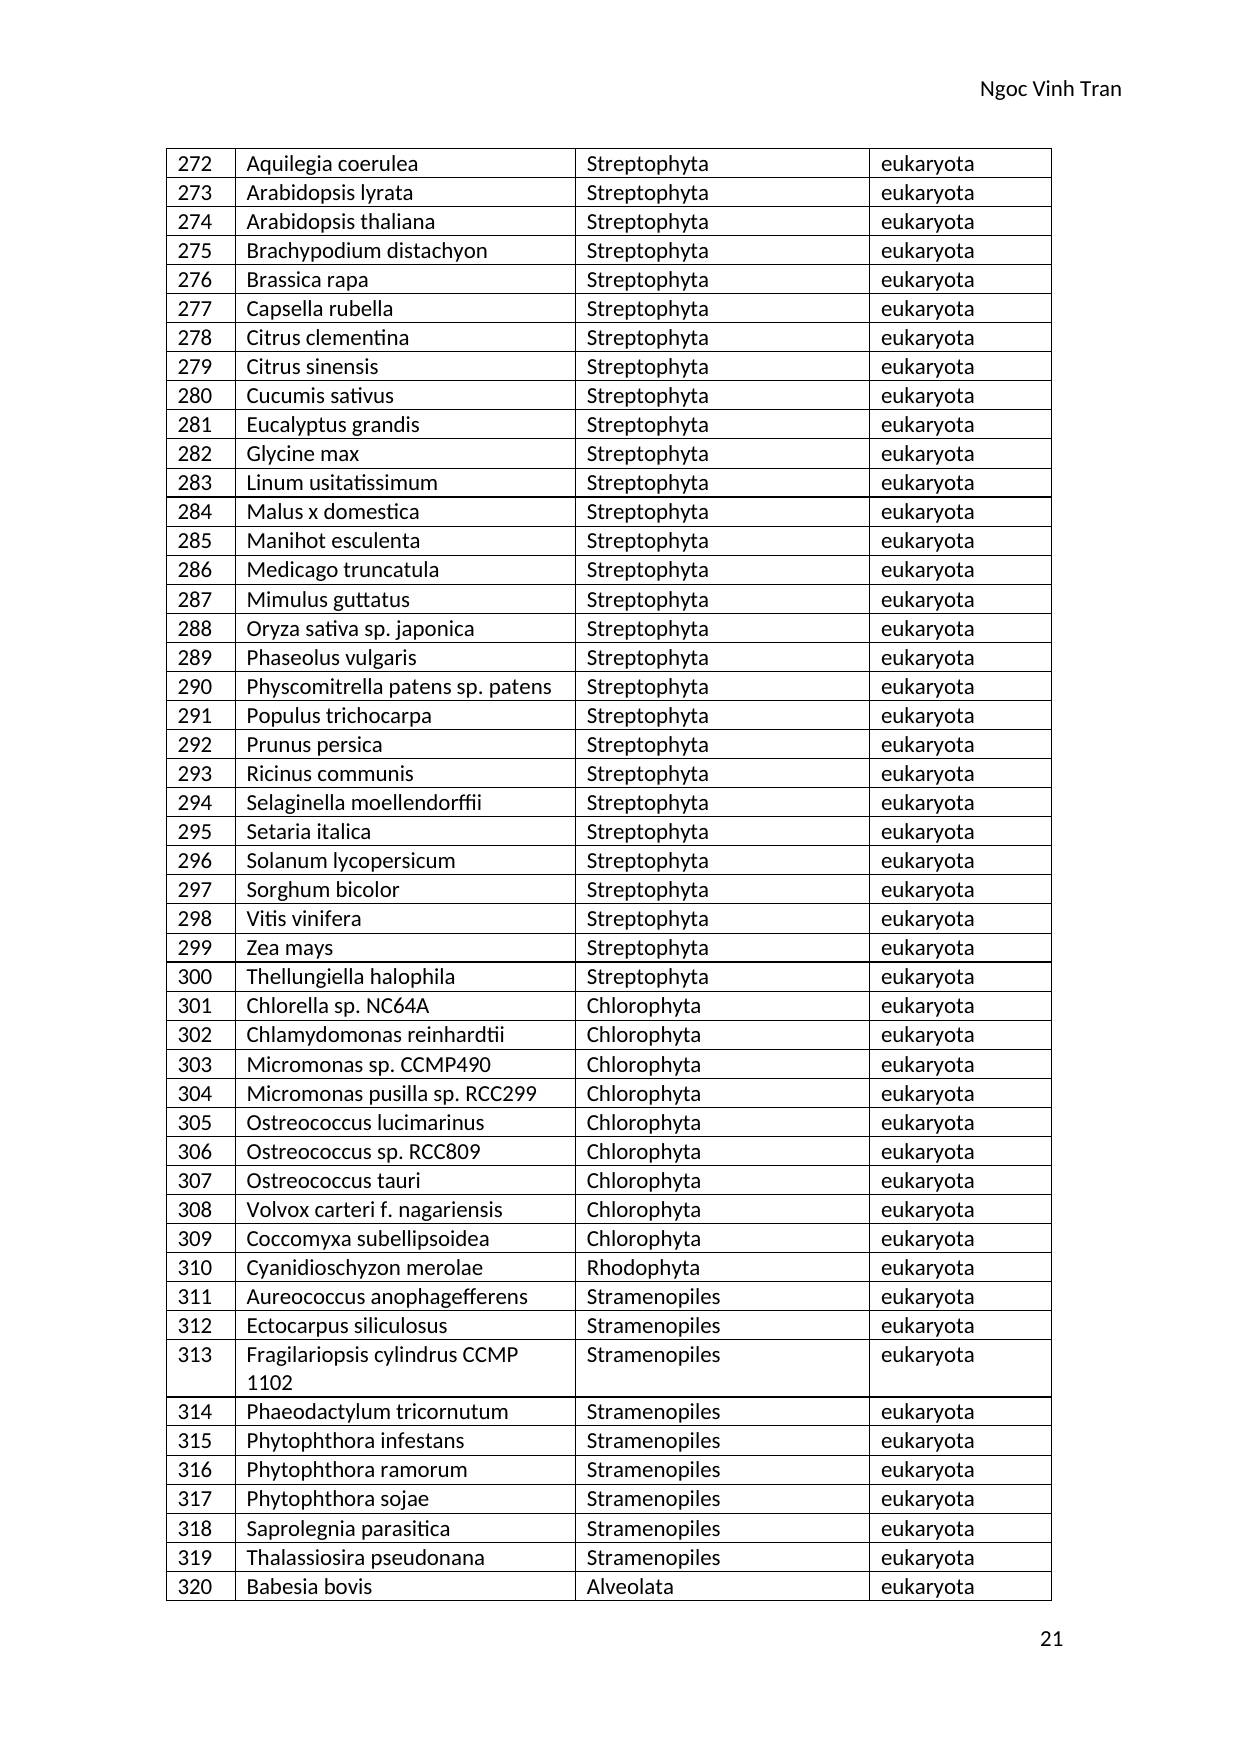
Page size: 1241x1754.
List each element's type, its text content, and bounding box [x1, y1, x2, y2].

table_cell eukaryota [870, 904, 1051, 932]
table_cell 308 [167, 1195, 235, 1223]
table_cell Setaria italica [236, 817, 575, 845]
table_cell 274 [167, 207, 235, 235]
table_cell 294 [167, 788, 235, 816]
table_cell eukaryota [870, 643, 1051, 671]
table_cell Manihot esculenta [236, 527, 575, 554]
table_cell eukaryota [870, 1079, 1051, 1107]
table_cell Streptophyta [576, 759, 869, 787]
table_cell 320 [167, 1572, 235, 1600]
table_cell 278 [167, 323, 235, 351]
table_cell eukaryota [870, 1108, 1051, 1136]
table_cell Chlorophyta [576, 1195, 869, 1223]
table_cell eukaryota [870, 556, 1051, 584]
table_cell 287 [167, 585, 235, 613]
table_cell eukaryota [870, 410, 1051, 438]
table_cell Streptophyta [576, 788, 869, 816]
table_cell Stramenopiles [576, 1311, 869, 1339]
table_cell 299 [167, 934, 235, 961]
table_cell 272 [167, 149, 235, 177]
table_cell eukaryota [870, 149, 1051, 177]
table_cell Chlorophyta [576, 1224, 869, 1252]
table_cell eukaryota [870, 1311, 1051, 1339]
table_cell Malus x domestica [236, 498, 575, 526]
table_cell Linum usitatissimum [236, 469, 575, 496]
table_cell Stramenopiles [576, 1398, 869, 1425]
table_cell Oryza sativa sp. japonica [236, 614, 575, 642]
table_cell Glycine max [236, 439, 575, 467]
table_cell Streptophyta [576, 730, 869, 758]
table_cell eukaryota [870, 207, 1051, 235]
table_cell 280 [167, 381, 235, 409]
table_cell 302 [167, 1021, 235, 1049]
table_cell Streptophyta [576, 439, 869, 467]
table_cell 283 [167, 469, 235, 496]
table_cell Stramenopiles [576, 1514, 869, 1542]
table_cell eukaryota [870, 817, 1051, 845]
table_cell 307 [167, 1166, 235, 1194]
table_cell 275 [167, 236, 235, 264]
table_cell Cyanidioschyzon merolae [236, 1253, 575, 1281]
table_cell Babesia bovis [236, 1572, 575, 1600]
table_cell Phaeodactylum tricornutum [236, 1398, 575, 1425]
table_cell Streptophyta [576, 178, 869, 206]
table_cell eukaryota [870, 788, 1051, 816]
table_cell eukaryota [870, 498, 1051, 526]
table_cell 296 [167, 846, 235, 874]
table_cell Stramenopiles [576, 1543, 869, 1571]
table_cell eukaryota [870, 1282, 1051, 1310]
table_cell Streptophyta [576, 817, 869, 845]
table_cell eukaryota [870, 381, 1051, 409]
table_cell eukaryota [870, 585, 1051, 613]
table_cell Streptophyta [576, 875, 869, 903]
table_cell Streptophyta [576, 701, 869, 729]
table_cell eukaryota [870, 1340, 1051, 1396]
table_cell Streptophyta [576, 643, 869, 671]
table_cell Streptophyta [576, 469, 869, 496]
table_cell Streptophyta [576, 498, 869, 526]
table_cell 285 [167, 527, 235, 554]
table_cell 318 [167, 1514, 235, 1542]
table_cell Brassica rapa [236, 265, 575, 293]
table_cell Cucumis sativus [236, 381, 575, 409]
table_cell Capsella rubella [236, 294, 575, 322]
table_cell Streptophyta [576, 846, 869, 874]
table_cell Saprolegnia parasitica [236, 1514, 575, 1542]
table_cell eukaryota [870, 1514, 1051, 1542]
table_cell Streptophyta [576, 352, 869, 380]
table_cell 316 [167, 1456, 235, 1483]
table_cell Streptophyta [576, 556, 869, 584]
table_cell Chlamydomonas reinhardtii [236, 1021, 575, 1049]
table_cell eukaryota [870, 730, 1051, 758]
table_cell 298 [167, 904, 235, 932]
table_cell Micromonas sp. CCMP490 [236, 1050, 575, 1078]
table_cell Phytophthora ramorum [236, 1456, 575, 1483]
table_cell eukaryota [870, 875, 1051, 903]
table_cell Ostreococcus lucimarinus [236, 1108, 575, 1136]
table_cell 305 [167, 1108, 235, 1136]
table_cell eukaryota [870, 1426, 1051, 1454]
table_cell Streptophyta [576, 963, 869, 991]
table_cell Volvox carteri f. nagariensis [236, 1195, 575, 1223]
table_cell 303 [167, 1050, 235, 1078]
table_cell 319 [167, 1543, 235, 1571]
table_cell eukaryota [870, 527, 1051, 554]
table_cell 304 [167, 1079, 235, 1107]
table_cell eukaryota [870, 469, 1051, 496]
table_cell 291 [167, 701, 235, 729]
table_cell Rhodophyta [576, 1253, 869, 1281]
table_cell eukaryota [870, 1224, 1051, 1252]
table_cell Micromonas pusilla sp. RCC299 [236, 1079, 575, 1107]
table_cell Aureococcus anophagefferens [236, 1282, 575, 1310]
table_cell Thellungiella halophila [236, 963, 575, 991]
table_cell Chlorophyta [576, 1050, 869, 1078]
table_cell eukaryota [870, 1572, 1051, 1600]
table_cell eukaryota [870, 1050, 1051, 1078]
table_cell eukaryota [870, 1456, 1051, 1483]
table_cell eukaryota [870, 323, 1051, 351]
table_cell eukaryota [870, 672, 1051, 700]
table_cell eukaryota [870, 846, 1051, 874]
table_cell eukaryota [870, 1543, 1051, 1571]
table_cell Streptophyta [576, 410, 869, 438]
table_cell eukaryota [870, 1253, 1051, 1281]
table_cell eukaryota [870, 439, 1051, 467]
table_cell 284 [167, 498, 235, 526]
table_cell eukaryota [870, 1398, 1051, 1425]
table_cell 281 [167, 410, 235, 438]
table_cell eukaryota [870, 934, 1051, 961]
table_cell eukaryota [870, 178, 1051, 206]
table_cell Stramenopiles [576, 1485, 869, 1513]
table_cell eukaryota [870, 1137, 1051, 1165]
table_cell eukaryota [870, 352, 1051, 380]
table_cell Chlorophyta [576, 1108, 869, 1136]
table_cell Mimulus guttatus [236, 585, 575, 613]
table_cell Selaginella moellendorffii [236, 788, 575, 816]
table_cell 288 [167, 614, 235, 642]
table_cell Streptophyta [576, 934, 869, 961]
table_cell Phaseolus vulgaris [236, 643, 575, 671]
table_cell 301 [167, 992, 235, 1019]
table_cell Streptophyta [576, 585, 869, 613]
table_cell Stramenopiles [576, 1340, 869, 1396]
table_cell eukaryota [870, 614, 1051, 642]
table_cell Ricinus communis [236, 759, 575, 787]
table_cell Physcomitrella patens sp. patens [236, 672, 575, 700]
table_cell eukaryota [870, 963, 1051, 991]
table_cell 312 [167, 1311, 235, 1339]
table_cell Streptophyta [576, 236, 869, 264]
table_cell Streptophyta [576, 149, 869, 177]
table_cell Streptophyta [576, 527, 869, 554]
table_cell Fragilariopsis cylindrus CCMP 1102 [236, 1340, 575, 1396]
table_cell Populus trichocarpa [236, 701, 575, 729]
table_cell Streptophyta [576, 614, 869, 642]
table_cell 317 [167, 1485, 235, 1513]
table_cell eukaryota [870, 992, 1051, 1019]
table_cell 273 [167, 178, 235, 206]
table_cell Vitis vinifera [236, 904, 575, 932]
table_cell Chlorophyta [576, 1137, 869, 1165]
table_cell Alveolata [576, 1572, 869, 1600]
table_cell Phytophthora infestans [236, 1426, 575, 1454]
table_cell Streptophyta [576, 323, 869, 351]
table_cell eukaryota [870, 236, 1051, 264]
table_cell 293 [167, 759, 235, 787]
table_cell Eucalyptus grandis [236, 410, 575, 438]
table_cell 310 [167, 1253, 235, 1281]
table_cell 306 [167, 1137, 235, 1165]
table_cell Ectocarpus siliculosus [236, 1311, 575, 1339]
table_cell Thalassiosira pseudonana [236, 1543, 575, 1571]
table_cell Citrus sinensis [236, 352, 575, 380]
table_cell Medicago truncatula [236, 556, 575, 584]
table_cell eukaryota [870, 265, 1051, 293]
table_cell eukaryota [870, 701, 1051, 729]
table_cell Streptophyta [576, 294, 869, 322]
table_cell eukaryota [870, 1021, 1051, 1049]
table_cell Aquilegia coerulea [236, 149, 575, 177]
table_cell Streptophyta [576, 381, 869, 409]
table_cell 314 [167, 1398, 235, 1425]
table_cell Chlorophyta [576, 1021, 869, 1049]
table_cell Stramenopiles [576, 1426, 869, 1454]
table_cell Prunus persica [236, 730, 575, 758]
table_cell Citrus clementina [236, 323, 575, 351]
table_cell eukaryota [870, 294, 1051, 322]
table_cell Phytophthora sojae [236, 1485, 575, 1513]
table_cell Zea mays [236, 934, 575, 961]
table_cell Ostreococcus tauri [236, 1166, 575, 1194]
table_cell eukaryota [870, 1195, 1051, 1223]
table_cell 311 [167, 1282, 235, 1310]
table_cell Stramenopiles [576, 1282, 869, 1310]
table_cell 289 [167, 643, 235, 671]
table_cell Streptophyta [576, 672, 869, 700]
table_cell Chlorophyta [576, 992, 869, 1019]
table_cell 290 [167, 672, 235, 700]
table_cell 313 [167, 1340, 235, 1396]
table_cell 297 [167, 875, 235, 903]
table_cell 295 [167, 817, 235, 845]
table_cell 282 [167, 439, 235, 467]
table_cell eukaryota [870, 1166, 1051, 1194]
table_cell eukaryota [870, 759, 1051, 787]
table_cell Solanum lycopersicum [236, 846, 575, 874]
table_cell Ostreococcus sp. RCC809 [236, 1137, 575, 1165]
table_cell 292 [167, 730, 235, 758]
table_cell Stramenopiles [576, 1456, 869, 1483]
table_cell Chlorella sp. NC64A [236, 992, 575, 1019]
table_cell 315 [167, 1426, 235, 1454]
table_cell 286 [167, 556, 235, 584]
table_cell Brachypodium distachyon [236, 236, 575, 264]
table_cell 300 [167, 963, 235, 991]
table_cell Arabidopsis lyrata [236, 178, 575, 206]
table_cell 279 [167, 352, 235, 380]
table_cell Coccomyxa subellipsoidea [236, 1224, 575, 1252]
table_cell Arabidopsis thaliana [236, 207, 575, 235]
table_cell Chlorophyta [576, 1166, 869, 1194]
table_cell Streptophyta [576, 265, 869, 293]
table_cell Chlorophyta [576, 1079, 869, 1107]
table_cell Streptophyta [576, 207, 869, 235]
table_cell 276 [167, 265, 235, 293]
table_cell eukaryota [870, 1485, 1051, 1513]
table_cell Streptophyta [576, 904, 869, 932]
table_cell 309 [167, 1224, 235, 1252]
table_cell Sorghum bicolor [236, 875, 575, 903]
table_cell 277 [167, 294, 235, 322]
